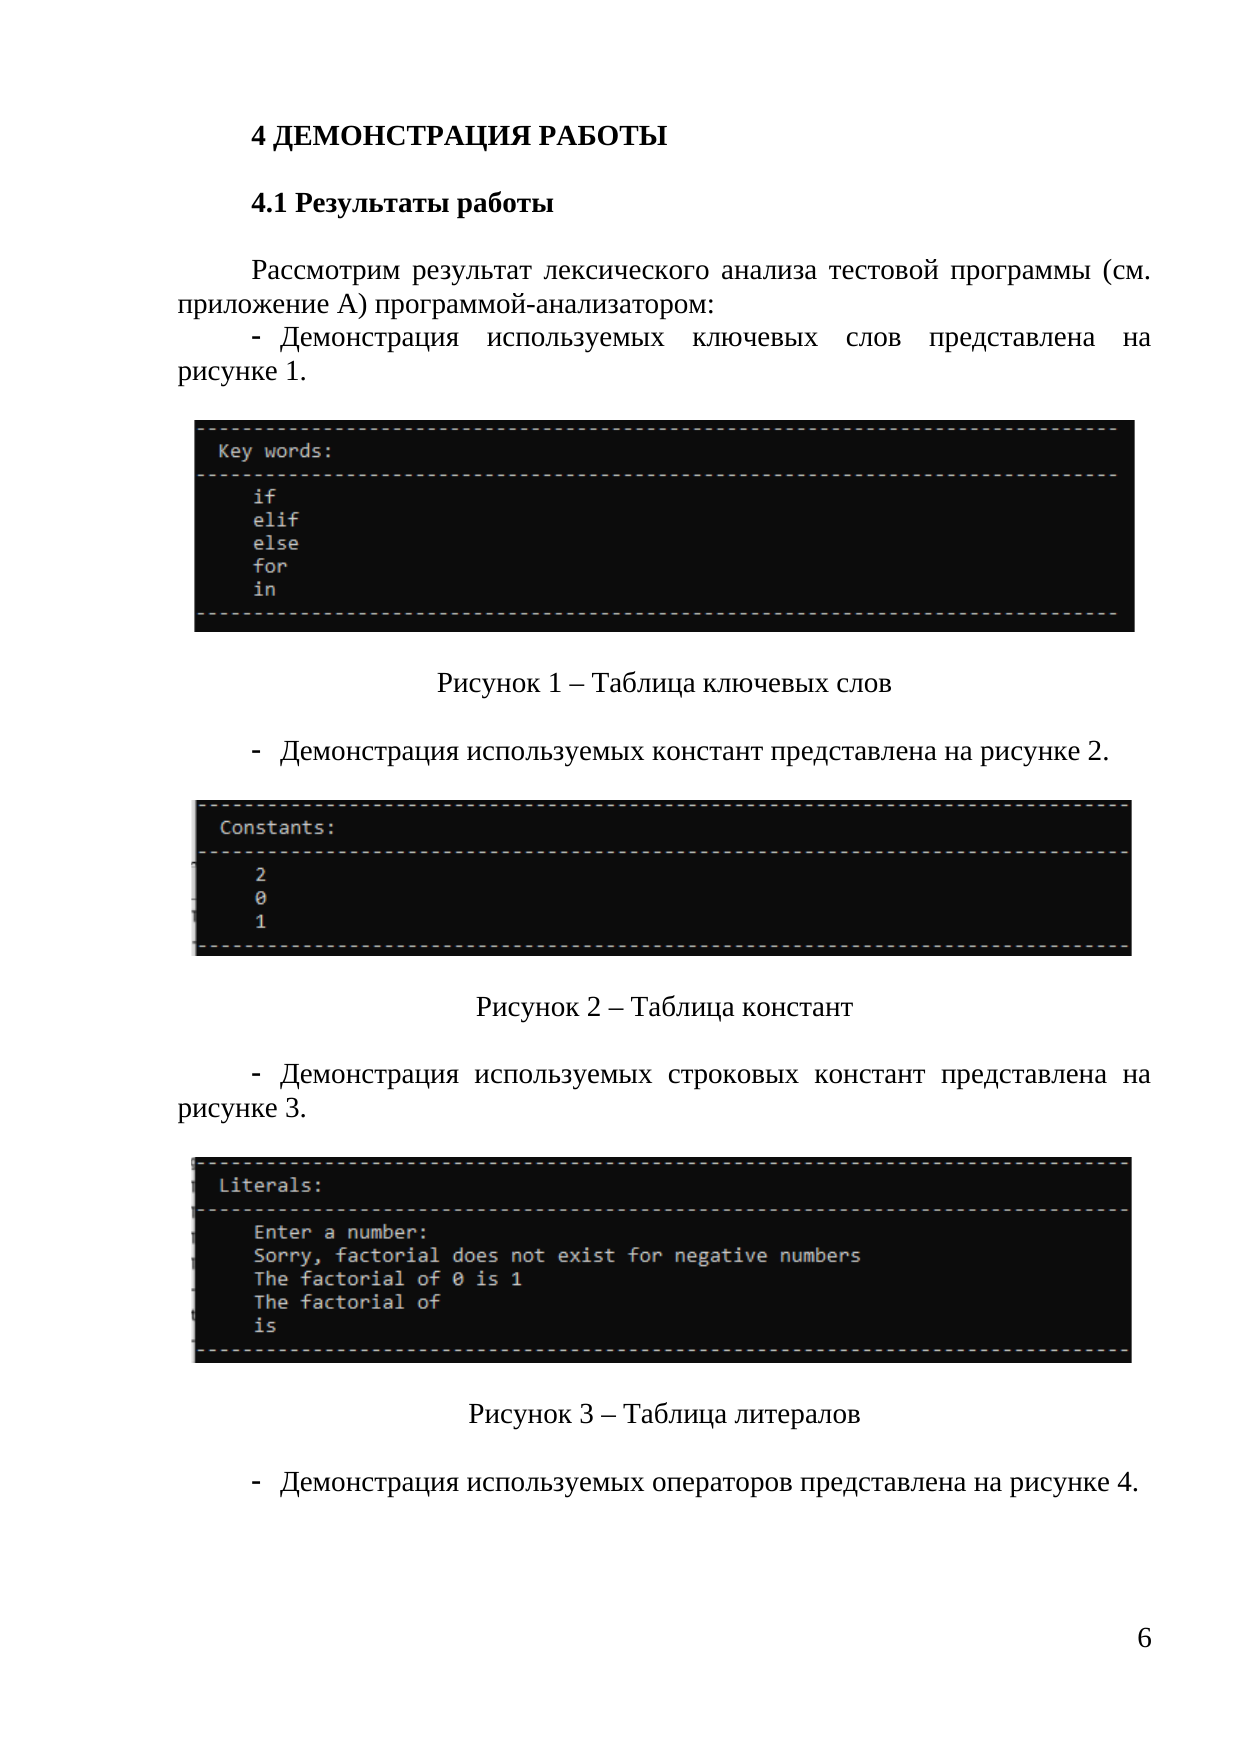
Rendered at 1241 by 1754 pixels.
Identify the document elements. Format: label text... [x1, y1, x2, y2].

text Рассмотрим результат лексического анализа тестовой программы (см. приложение А) программой-анализатором: [177, 252, 1152, 319]
list Результаты работы [177, 185, 1152, 219]
text Рисунок 2 – Таблица констант [177, 989, 1152, 1023]
list ДЕМОНСТРАЦИЯ РАБОТЫ [177, 118, 1152, 152]
text Рисунок 3 – Таблица литералов [177, 1397, 1152, 1430]
list Демонстрация используемых строковых констант представлена на рисунке 3. [177, 1056, 1152, 1124]
picture [191, 1157, 1132, 1363]
picture [194, 420, 1135, 632]
picture [191, 800, 1132, 956]
text Рисунок 1 – Таблица ключевых слов [177, 666, 1152, 699]
list Демонстрация используемых операторов представлена на рисунке 4. [177, 1464, 1152, 1497]
list Демонстрация используемых ключевых слов представлена на рисунке 1. [177, 319, 1152, 387]
list Демонстрация используемых констант представлена на рисунке 2. [177, 733, 1152, 766]
